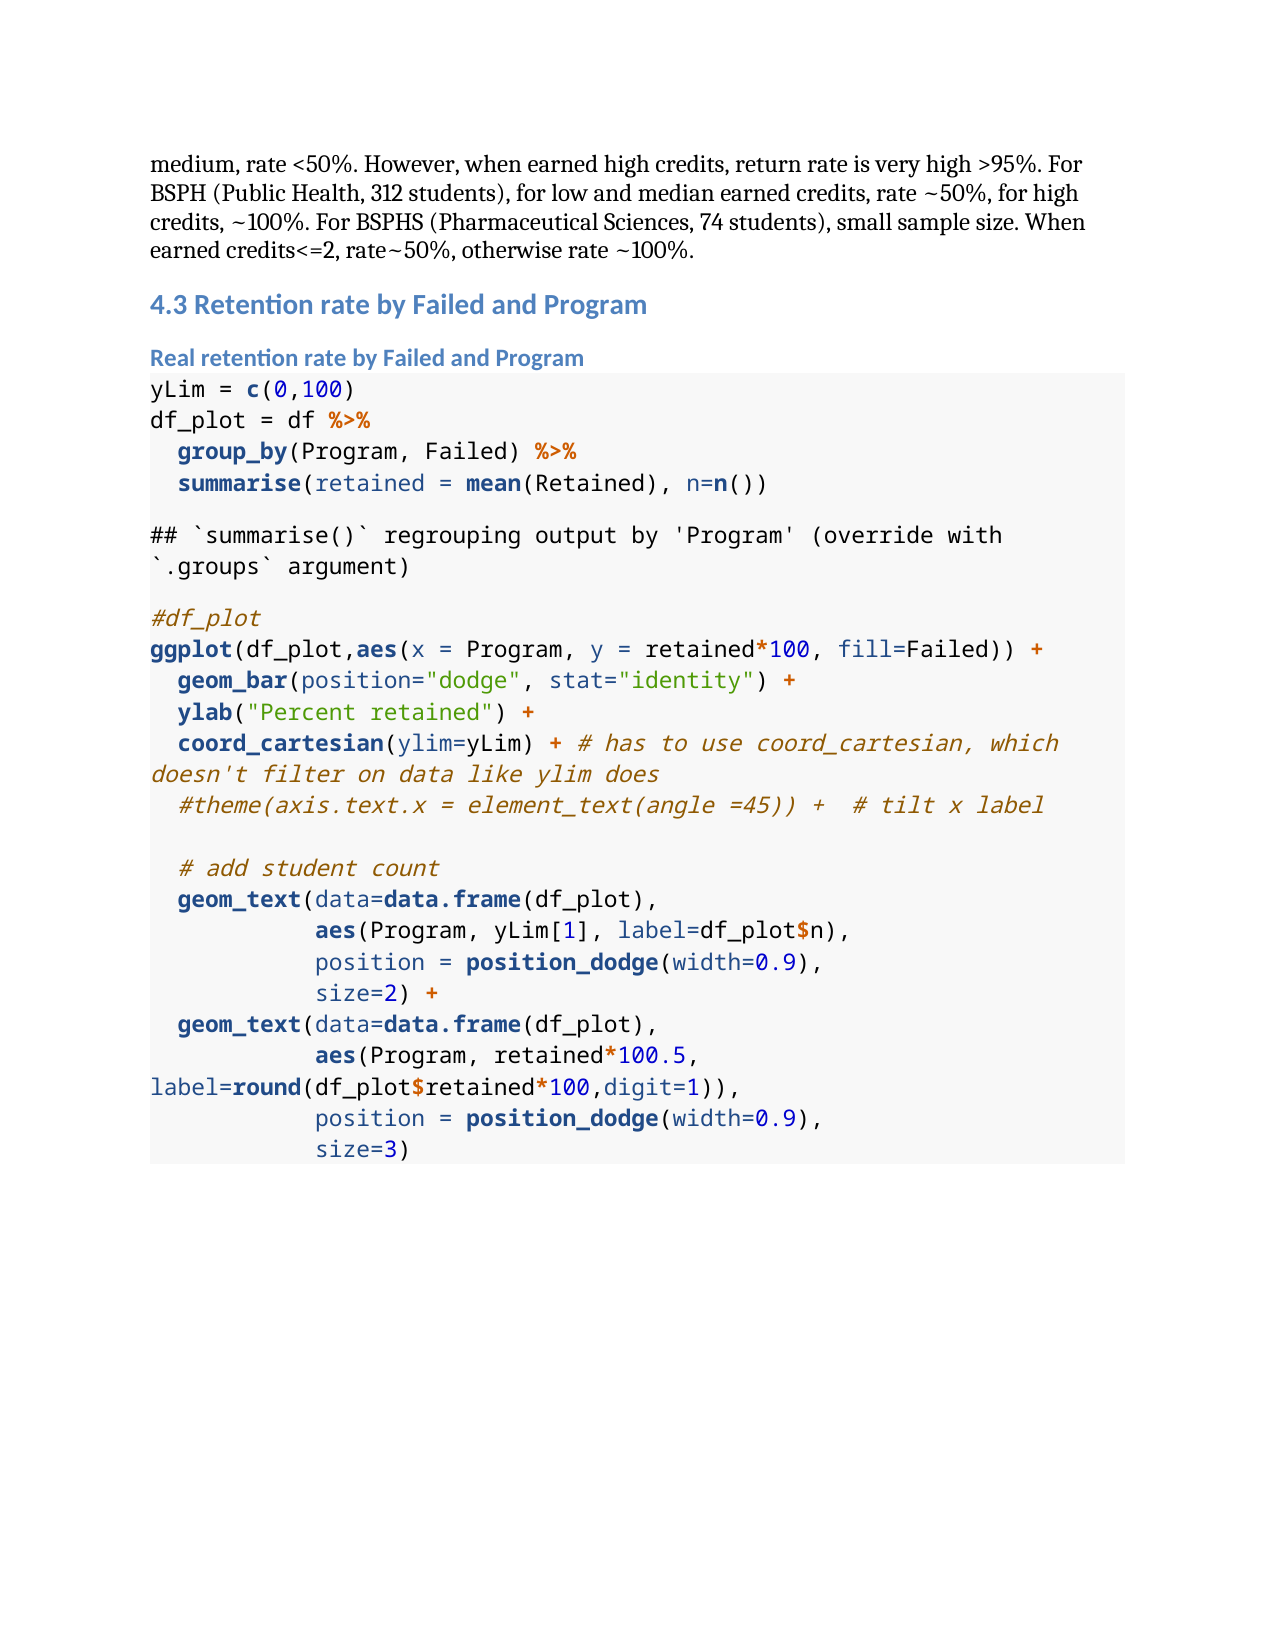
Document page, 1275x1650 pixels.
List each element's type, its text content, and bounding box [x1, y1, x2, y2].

text #df_plot ggplot(df_plot,aes(x = Program, y = retained*100, fill=Failed)) + geom_bar(position="dodge", stat="identity") + ylab("Percent retained") + coord_cartesian(ylim=yLim) + # has to use coord_cartesian, which doesn't filter on data like ylim does #theme(axis.text.x = element_text(angle =45)) + # tilt x label # add student count geom_text(data=data.frame(df_plot), aes(Program, yLim[1], label=df_plot$n), position = position_dodge(width=0.9), size=2) + geom_text(data=data.frame(df_plot), aes(Program, retained*100.5, label=round(df_plot$retained*100,digit=1)), position = position_dodge(width=0.9), size=3) [150, 602, 1125, 1164]
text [150, 150, 1125, 265]
subtitle 4.3 Retention rate by Failed and Program [150, 286, 1125, 321]
text ## `summarise()` regrouping output by 'Program' (override with `.groups` argument) [150, 519, 1125, 581]
subtitle Real retention rate by Failed and Program [150, 342, 1125, 373]
text yLim = c(0,100) df_plot = df %>% group_by(Program, Failed) %>% summarise(retained = mean(Retained), n=n()) [356, 373, 1125, 498]
